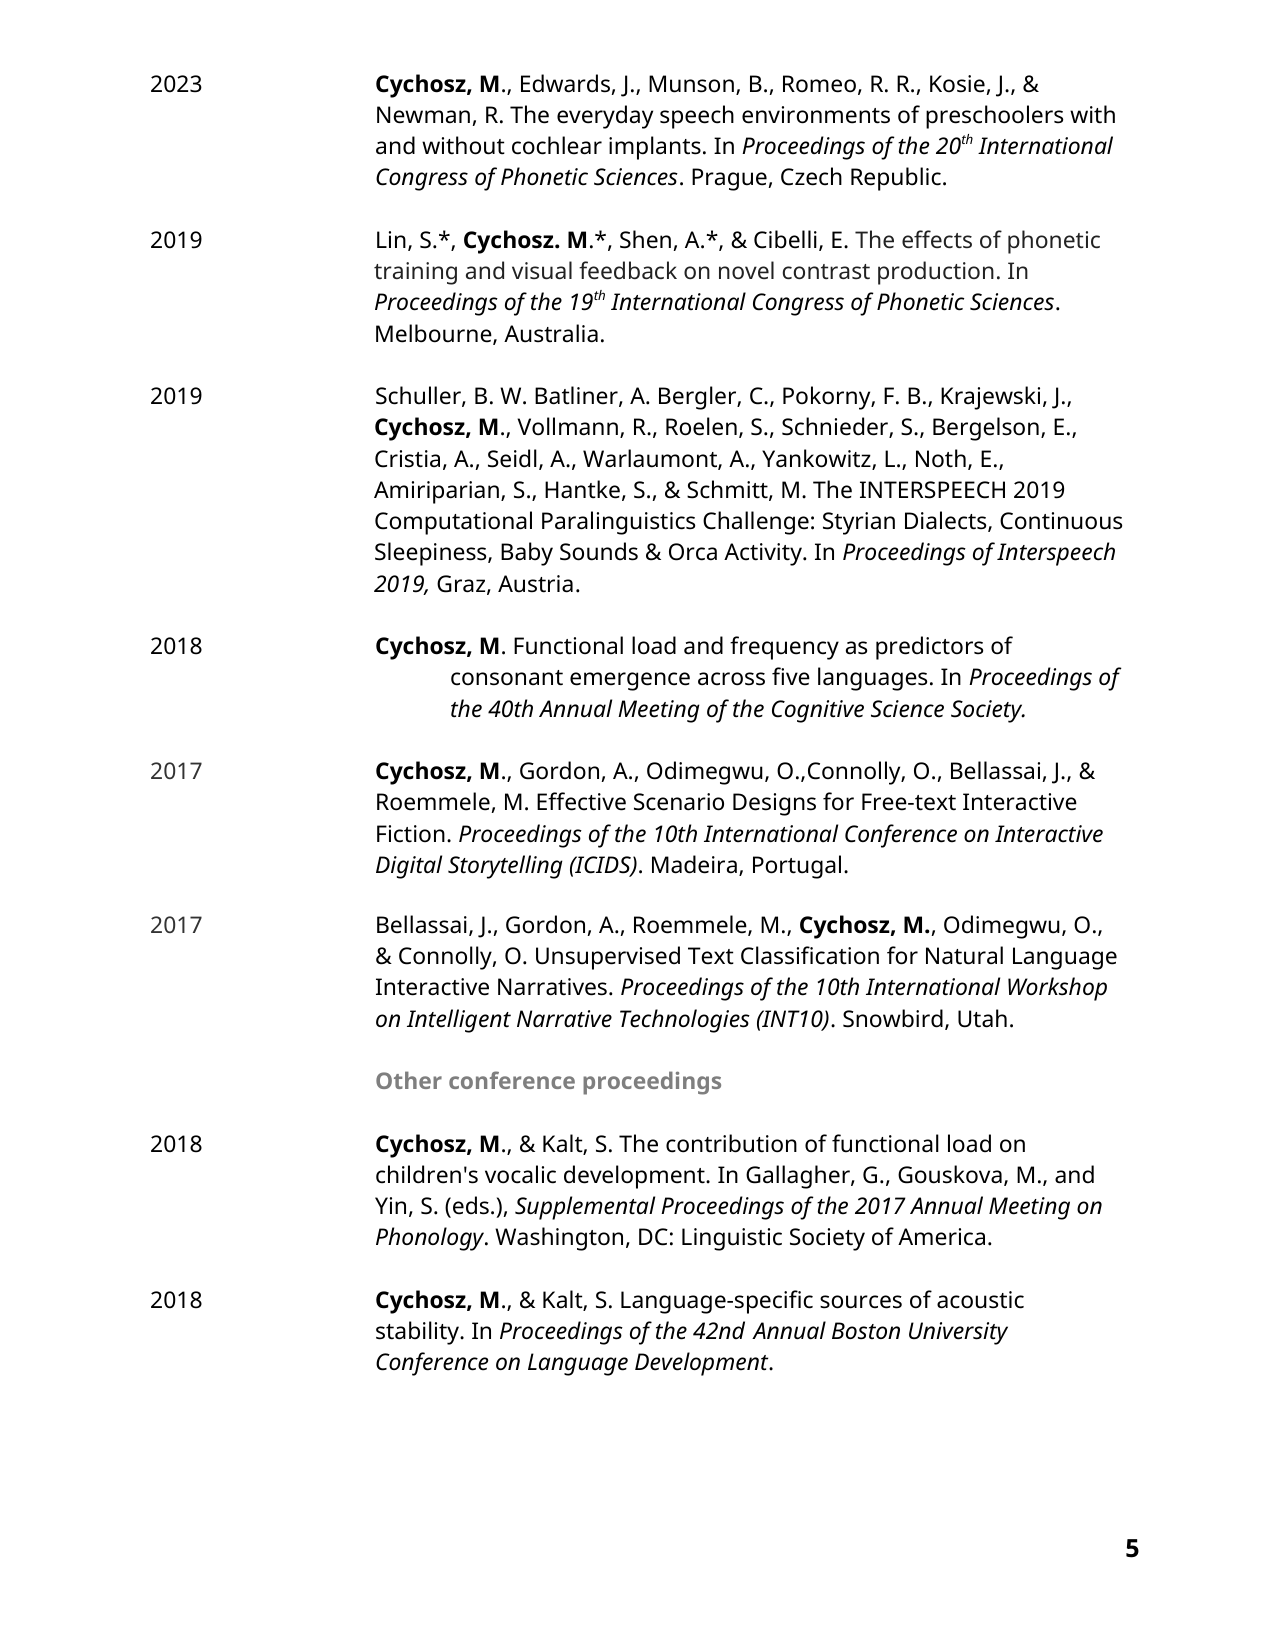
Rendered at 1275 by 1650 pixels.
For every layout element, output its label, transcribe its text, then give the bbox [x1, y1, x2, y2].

text 2017 Bellassai, J., Gordon, A., Roemmele, M., Cychosz, M., Odimegwu, O., & Connolly, O. Unsupervised Text Classification for Natural Language Interactive Narratives. Proceedings of the 10th International Workshop on Intelligent Narrative Technologies (INT10). Snowbird, Utah. [150, 909, 1125, 1034]
subtitle 2023 Cychosz, M., Edwards, J., Munson, B., Romeo, R. R., Kosie, J., & Newman, R. The everyday speech environments of preschoolers with and without cochlear implants. In Proceedings of the 20th International Congress of Phonetic Sciences. Prague, Czech Republic. [150, 67, 1125, 192]
text 2018 Cychosz, M. Functional load and frequency as predictors of consonant emergence across five languages. In Proceedings of the 40th Annual Meeting of the Cognitive Science Society. [150, 630, 1125, 724]
text 2019 Schuller, B. W. Batliner, A. Bergler, C., Pokorny, F. B., Krajewski, J., Cychosz, M., Vollmann, R., Roelen, S., Schnieder, S., Bergelson, E., Cristia, A., Seidl, A., Warlaumont, A., Yankowitz, L., Noth, E., Amiriparian, S., Hantke, S., & Schmitt, M. The INTERSPEECH 2019 Computational Paralinguistics Challenge: Styrian Dialects, Continuous Sleepiness, Baby Sounds & Orca Activity. In Proceedings of Interspeech 2019, Graz, Austria. [150, 380, 1125, 599]
text 2017 Cychosz, M., Gordon, A., Odimegwu, O.,Connolly, O., Bellassai, J., & Roemmele, M. Effective Scenario Designs for Free-text Interactive Fiction. Proceedings of the 10th International Conference on Interactive Digital Storytelling (ICIDS). Madeira, Portugal. [150, 755, 1125, 880]
text Other conference proceedings [300, 1065, 1125, 1096]
